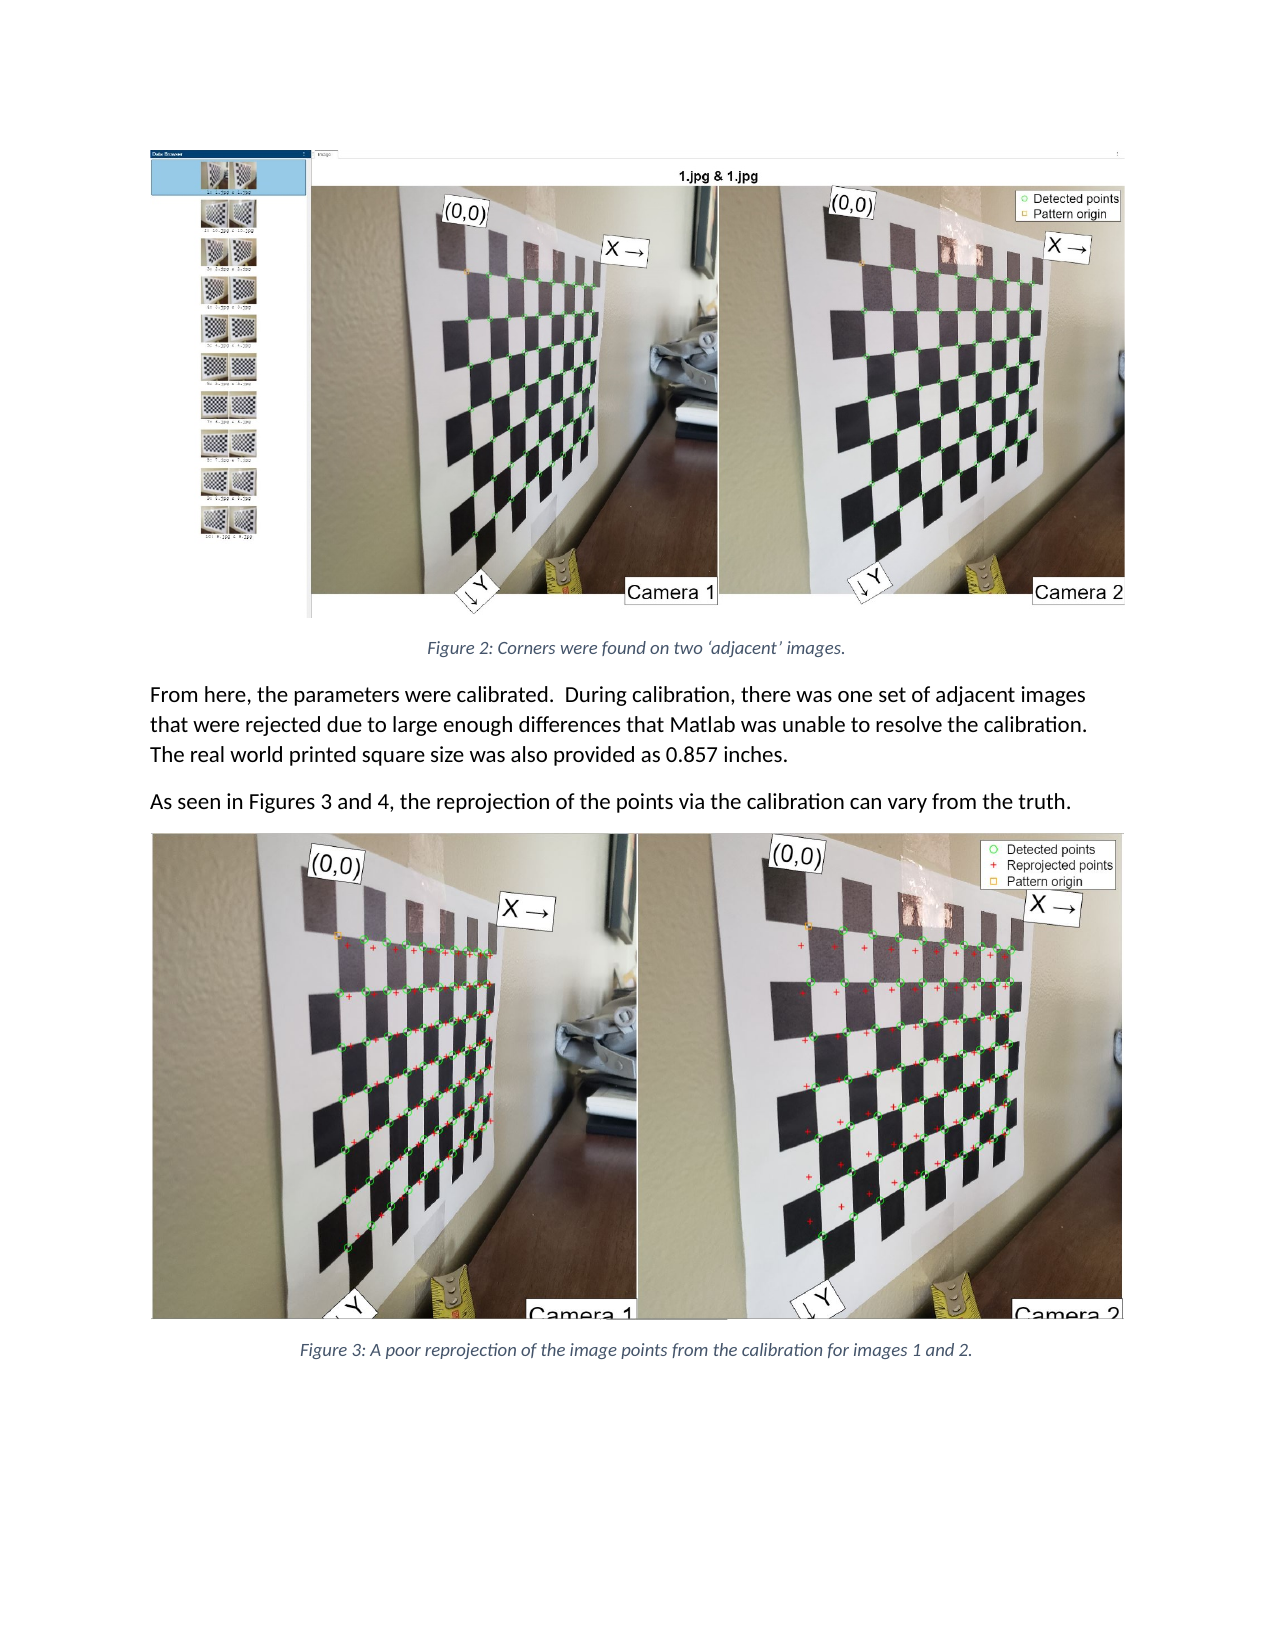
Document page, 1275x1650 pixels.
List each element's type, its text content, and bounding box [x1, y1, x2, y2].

text Figure 3: A poor reprojection of the image points from the calibration for images 1 and 2. [150, 1338, 1125, 1361]
text From here, the parameters were calibrated. During calibration, there was one set of adjacent images that were rejected due to large enough differences that Matlab was unable to resolve the calibration. The real world printed square size was also provided as 0.857 inches. [150, 680, 1125, 768]
picture [151, 833, 1124, 1320]
text Figure 2: Corners were found on two ‘adjacent’ images. [150, 636, 1125, 659]
picture [150, 150, 1125, 618]
text As seen in Figures 3 and 4, the reprojection of the points via the calibration can vary from the truth. [150, 787, 1125, 815]
